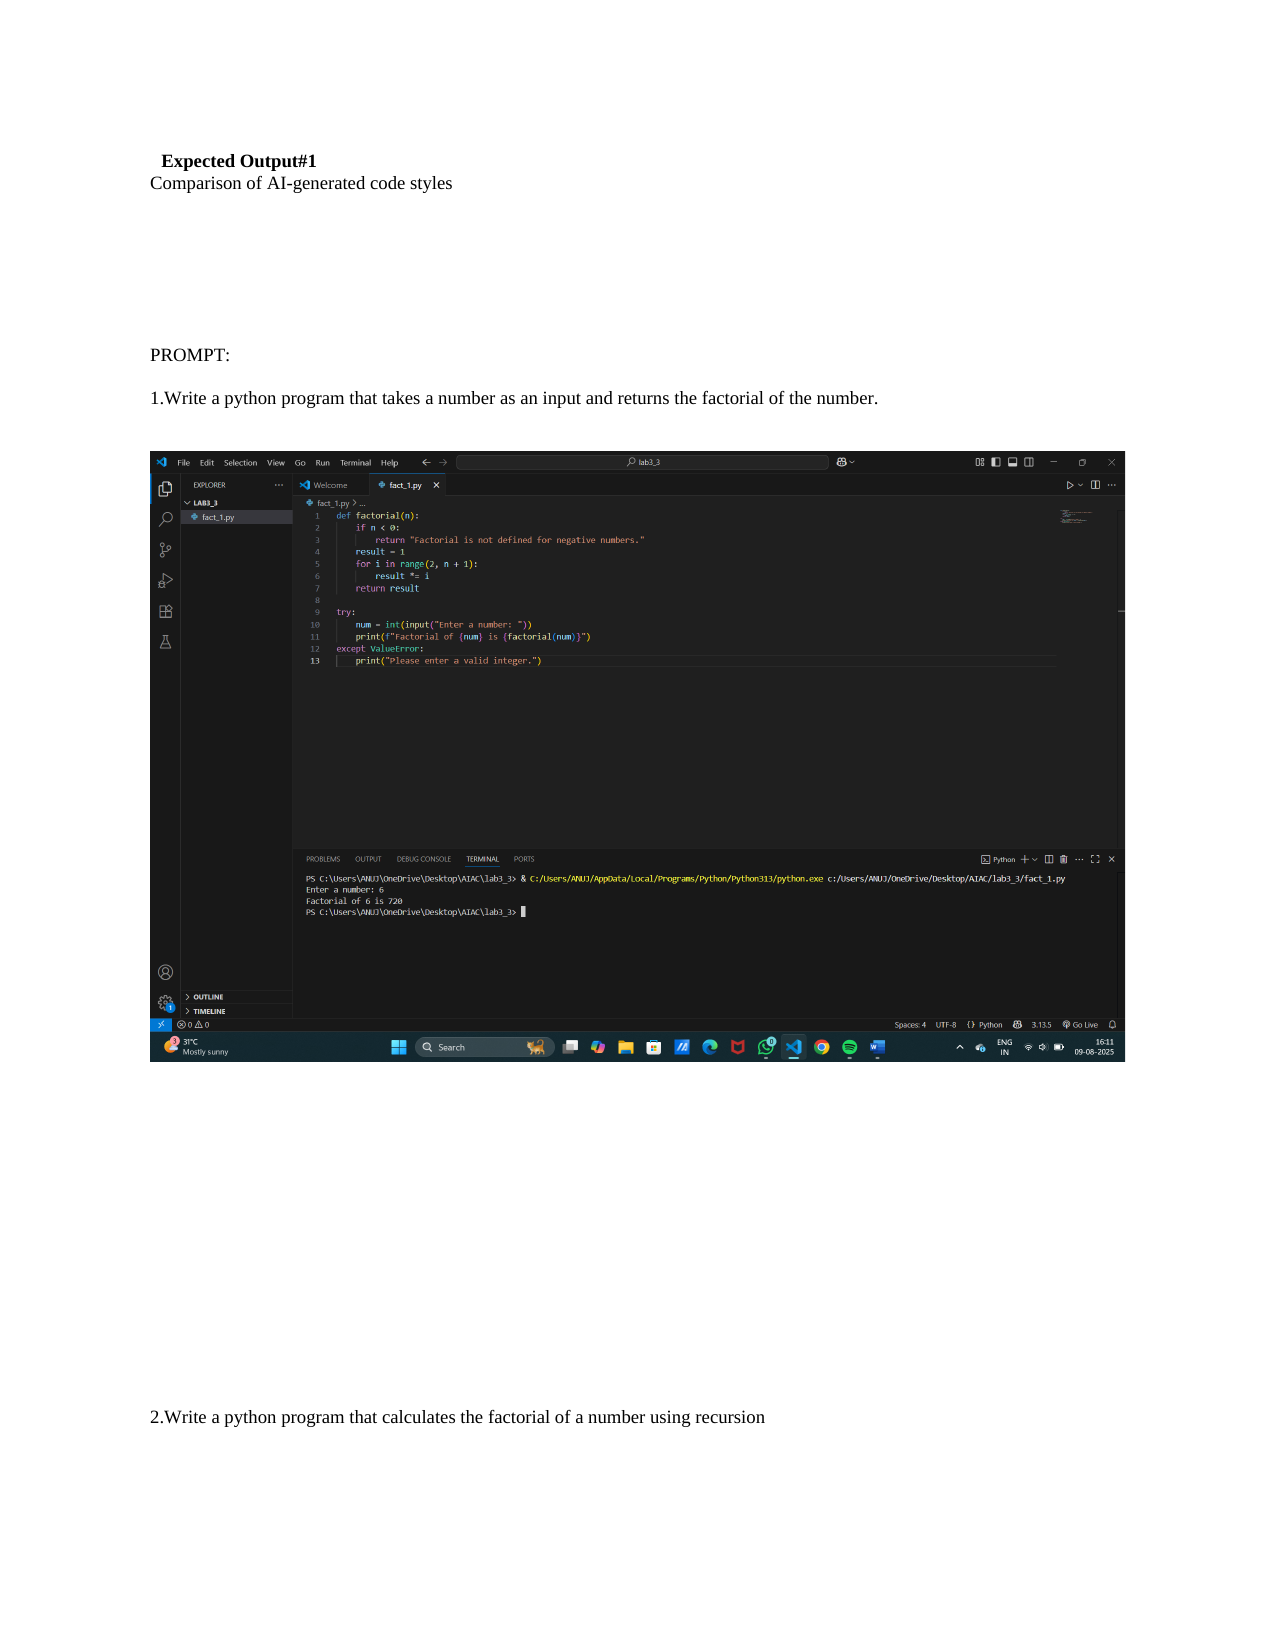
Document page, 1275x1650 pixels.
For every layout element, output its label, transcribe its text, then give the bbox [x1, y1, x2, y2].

picture [150, 451, 1125, 1062]
text PROMPT: [150, 344, 1125, 366]
text 1.Write a python program that takes a number as an input and returns the factorial of the number. [150, 387, 1125, 409]
text Expected Output#1 [161, 150, 1125, 172]
text 2.Write a python program that calculates the factorial of a number using recursion [150, 1406, 1125, 1428]
text Comparison of AI-generated code styles [150, 172, 1125, 193]
